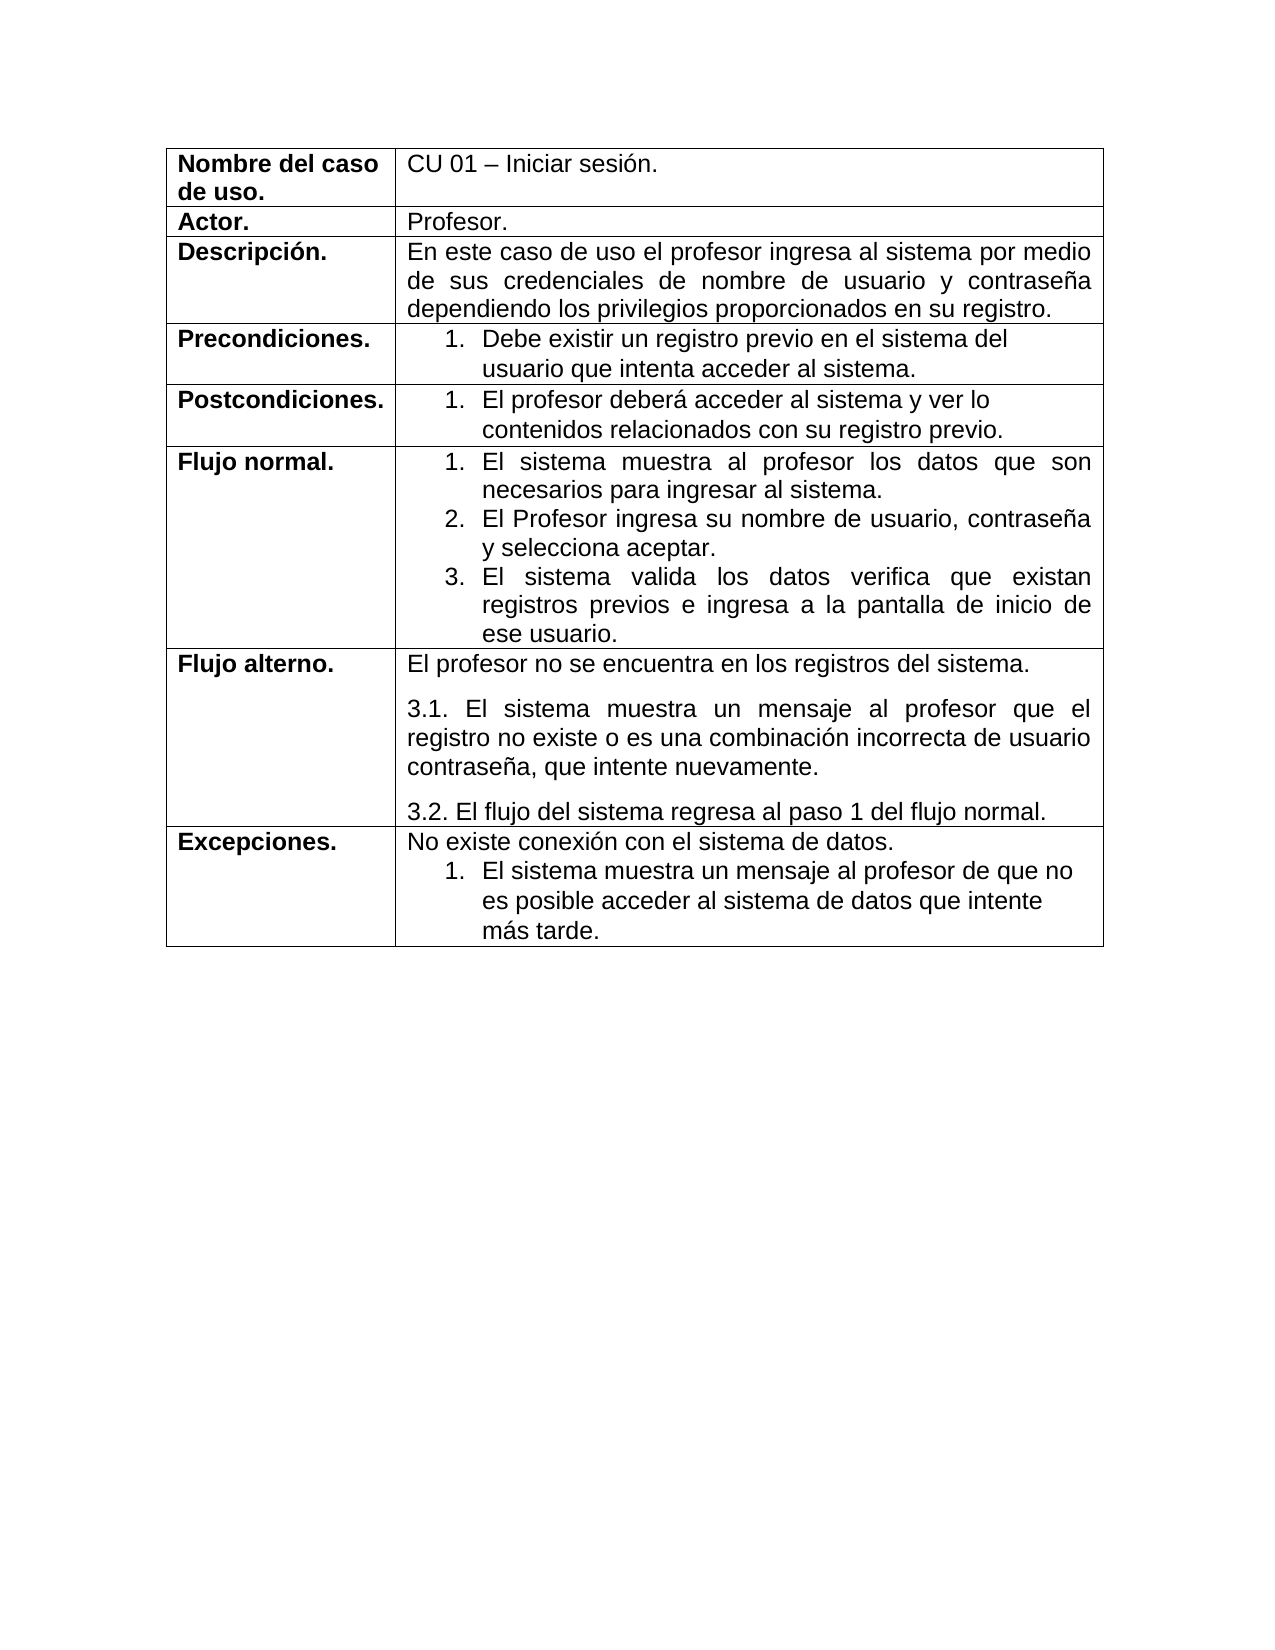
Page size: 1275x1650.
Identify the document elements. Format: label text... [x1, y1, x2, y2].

table_cell Profesor. [396, 207, 1103, 236]
table_cell Excepciones. [167, 827, 395, 946]
table_cell Descripción. [167, 237, 395, 323]
table_cell Precondiciones. [167, 324, 395, 384]
table_cell Flujo normal. [167, 447, 395, 648]
table_cell El profesor deberá acceder al sistema y ver lo contenidos relacionados con su registro previo. [396, 385, 1103, 446]
table_cell Actor. [167, 207, 395, 236]
table_cell Debe existir un registro previo en el sistema del usuario que intenta acceder al sistema. [396, 324, 1103, 384]
table_cell Flujo alterno. [167, 649, 395, 826]
table_header CU 01 – Iniciar sesión. [396, 149, 1103, 206]
table_cell Postcondiciones. [167, 385, 395, 446]
table_header Nombre del caso de uso. [167, 149, 395, 206]
table_cell No existe conexión con el sistema de datos. El sistema muestra un mensaje al profesor de que no es posible acceder al sistema de datos que intente más tarde. [396, 827, 1103, 946]
table_cell En este caso de uso el profesor ingresa al sistema por medio de sus credenciales de nombre de usuario y contraseña dependiendo los privilegios proporcionados en su registro. [396, 237, 1103, 323]
table_cell El sistema muestra al profesor los datos que son necesarios para ingresar al sistema. El Profesor ingresa su nombre de usuario, contraseña y selecciona aceptar. El sistema valida los datos verifica que existan registros previos e ingresa a la pantalla de inicio de ese usuario. [396, 447, 1103, 648]
table_cell El profesor no se encuentra en los registros del sistema. 3.1. El sistema muestra un mensaje al profesor que el registro no existe o es una combinación incorrecta de usuario contraseña, que intente nuevamente. 3.2. El flujo del sistema regresa al paso 1 del flujo normal. [396, 649, 1103, 826]
